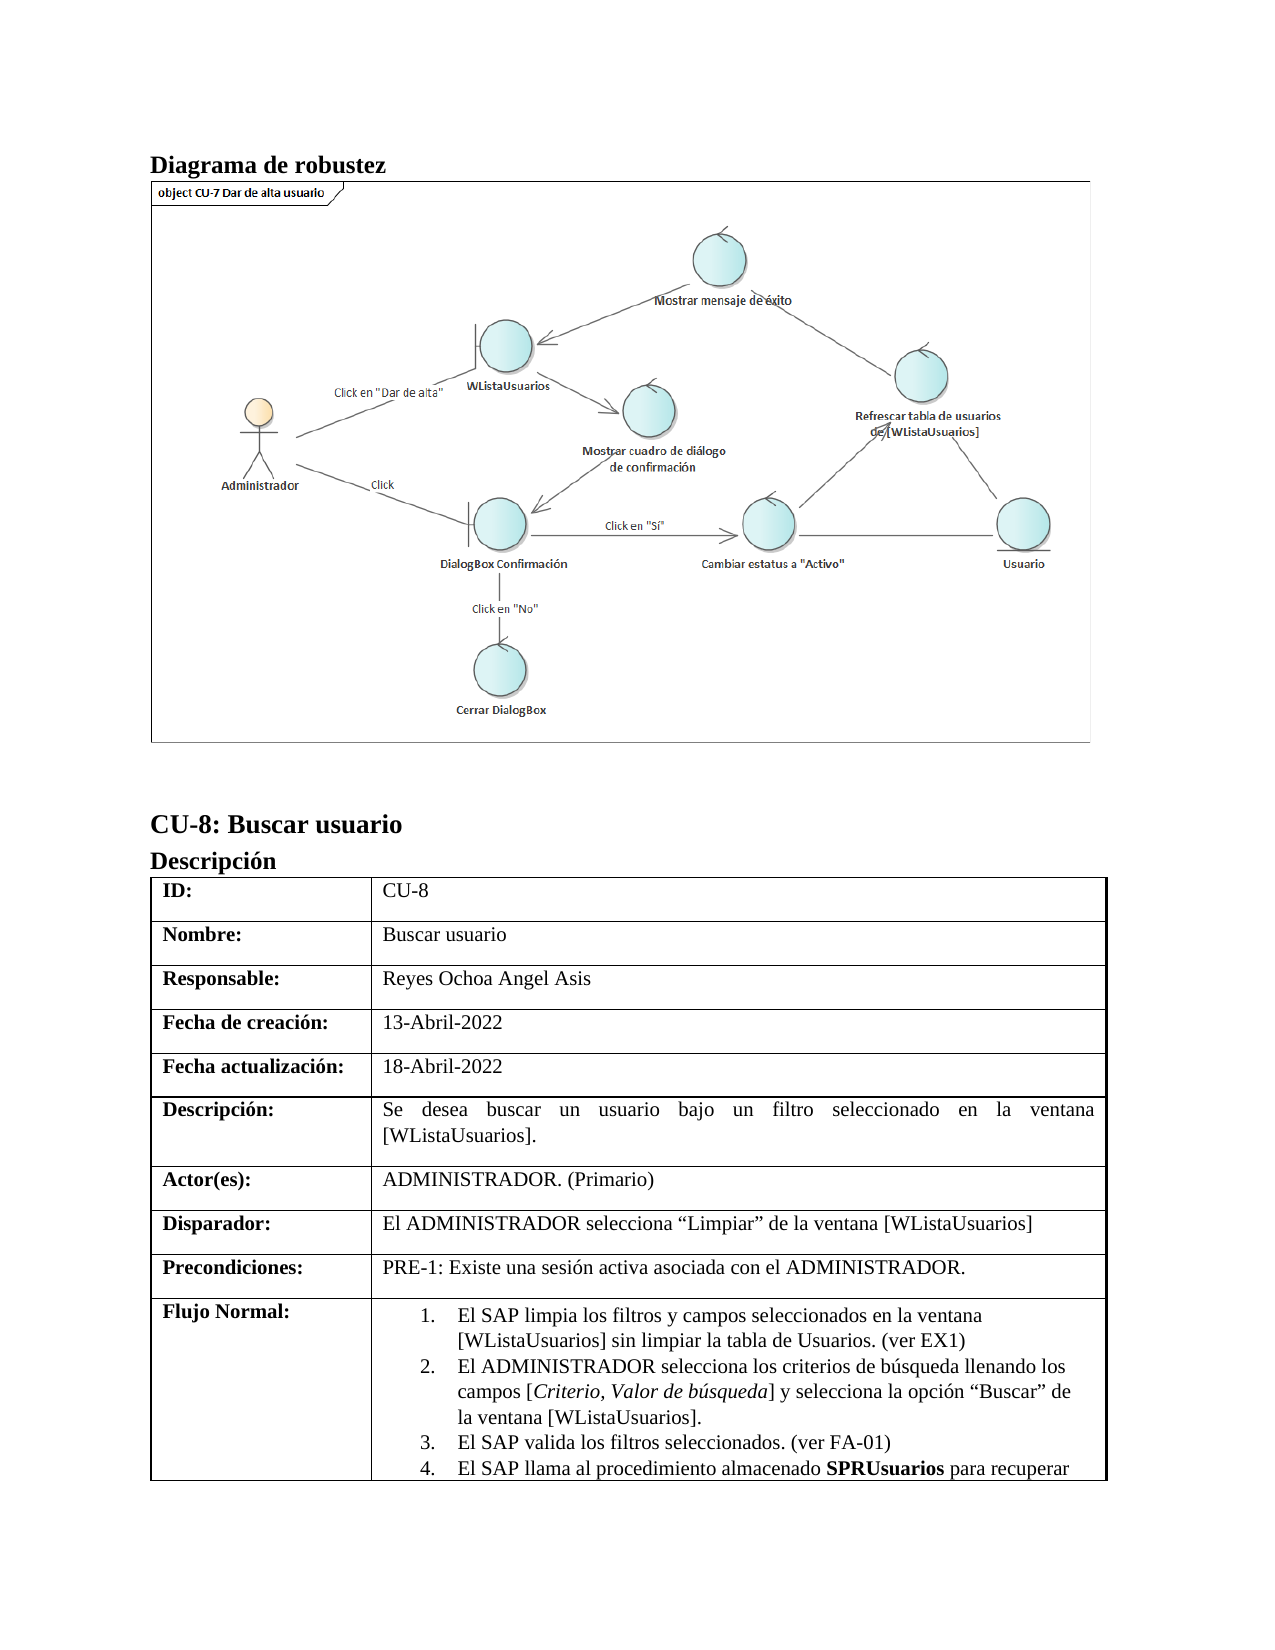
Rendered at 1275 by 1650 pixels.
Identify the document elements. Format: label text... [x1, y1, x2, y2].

picture [150, 181, 1091, 743]
table_cell Descripción: [152, 1098, 371, 1166]
subtitle Diagrama de robustez [150, 150, 1125, 179]
table_cell Nombre: [152, 922, 371, 965]
table_cell Precondiciones: [152, 1255, 371, 1298]
table_header CU-8 [372, 878, 1105, 921]
table_cell Fecha actualización: [152, 1054, 371, 1096]
table_cell Flujo Normal: [152, 1299, 371, 1479]
table_cell Reyes Ochoa Angel Asis [372, 966, 1105, 1009]
table_cell PRE-1: Existe una sesión activa asociada con el ADMINISTRADOR. [372, 1255, 1105, 1298]
table_cell Se desea buscar un usuario bajo un filtro seleccionado en la ventana [WListaUsuarios]. [372, 1098, 1105, 1166]
table_cell Actor(es): [152, 1167, 371, 1210]
subtitle Descripción [150, 846, 1125, 875]
table_cell Disparador: [152, 1211, 371, 1254]
table_header ID: [152, 878, 371, 921]
table_cell Fecha de creación: [152, 1010, 371, 1052]
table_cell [372, 1299, 1105, 1479]
table_cell El ADMINISTRADOR selecciona “Limpiar” de la ventana [WListaUsuarios] [372, 1211, 1105, 1254]
table_cell Responsable: [152, 966, 371, 1009]
table_cell 13-Abril-2022 [372, 1010, 1105, 1052]
table_cell ADMINISTRADOR. (Primario) [372, 1167, 1105, 1210]
subtitle CU-8: Buscar usuario [150, 808, 1125, 839]
table_cell Buscar usuario [372, 922, 1105, 965]
table_cell 18-Abril-2022 [372, 1054, 1105, 1096]
